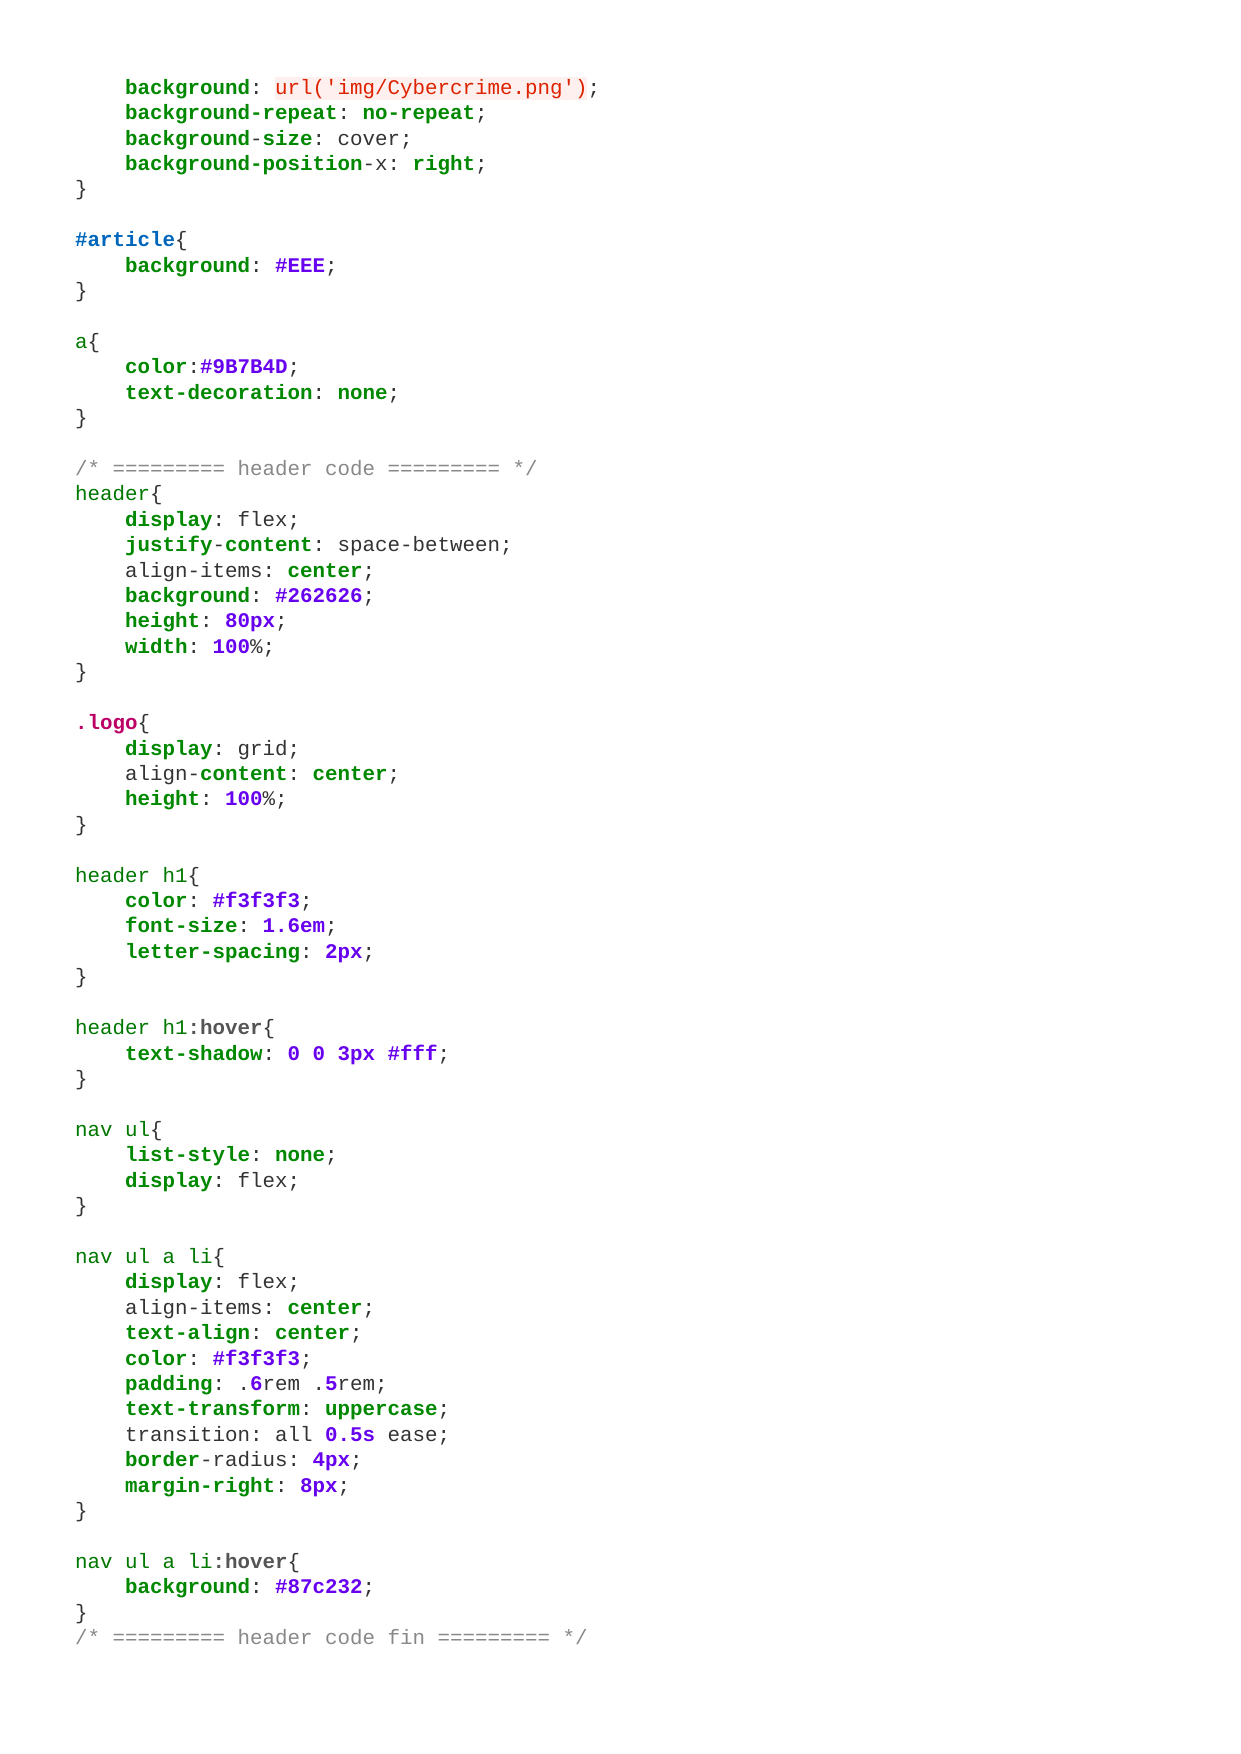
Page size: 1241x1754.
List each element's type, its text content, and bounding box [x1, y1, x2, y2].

text } [75, 812, 1165, 837]
text background: #262626; [75, 583, 1165, 609]
text height: 100%; [75, 787, 1165, 812]
text list-style: none; [75, 1142, 1165, 1168]
text align-items: center; [75, 1295, 1165, 1320]
text } [75, 405, 1165, 431]
text letter-spacing: 2px; [75, 939, 1165, 964]
text a{ [75, 329, 1165, 354]
text header{ [75, 482, 1165, 507]
text align-content: center; [75, 761, 1165, 787]
text } [75, 964, 1165, 990]
text color: #f3f3f3; [75, 1346, 1165, 1371]
text } [75, 1066, 1165, 1092]
text nav ul a li{ [75, 1244, 1165, 1269]
text padding: .6rem .5rem; [75, 1371, 1165, 1397]
text background-size: cover; [75, 126, 1165, 151]
text nav ul{ [75, 1117, 1165, 1142]
text header h1{ [75, 863, 1165, 888]
text display: grid; [75, 736, 1165, 761]
text display: flex; [75, 1269, 1165, 1295]
text } [75, 1498, 1165, 1524]
text width: 100%; [75, 634, 1165, 659]
text background: #EEE; [75, 253, 1165, 278]
text } [75, 1193, 1165, 1219]
text } [75, 659, 1165, 685]
text background: url('img/Cybercrime.png'); [75, 75, 1165, 100]
text color: #f3f3f3; [75, 888, 1165, 914]
text align-items: center; [75, 558, 1165, 583]
text header h1:hover{ [75, 1015, 1165, 1041]
text /* ========= header code fin ========= */ [75, 1625, 1165, 1651]
text margin-right: 8px; [75, 1473, 1165, 1498]
text transition: all 0.5s ease; [75, 1422, 1165, 1447]
text /* ========= header code ========= */ [75, 456, 1165, 482]
text background: #87c232; [75, 1574, 1165, 1600]
text background-repeat: no-repeat; [75, 100, 1165, 126]
text justify-content: space-between; [75, 532, 1165, 558]
text color:#9B7B4D; [75, 354, 1165, 380]
text display: flex; [75, 507, 1165, 532]
text background-position-x: right; [75, 151, 1165, 177]
text text-shadow: 0 0 3px #fff; [75, 1041, 1165, 1066]
text } [75, 1600, 1165, 1625]
text .logo{ [75, 710, 1165, 736]
text } [75, 177, 1165, 202]
text display: flex; [75, 1168, 1165, 1193]
text border-radius: 4px; [75, 1447, 1165, 1473]
text #article{ [75, 227, 1165, 253]
text text-align: center; [75, 1320, 1165, 1346]
text font-size: 1.6em; [75, 914, 1165, 939]
text nav ul a li:hover{ [75, 1549, 1165, 1574]
text text-transform: uppercase; [75, 1397, 1165, 1422]
text text-decoration: none; [75, 380, 1165, 405]
text } [75, 278, 1165, 304]
text height: 80px; [75, 609, 1165, 634]
